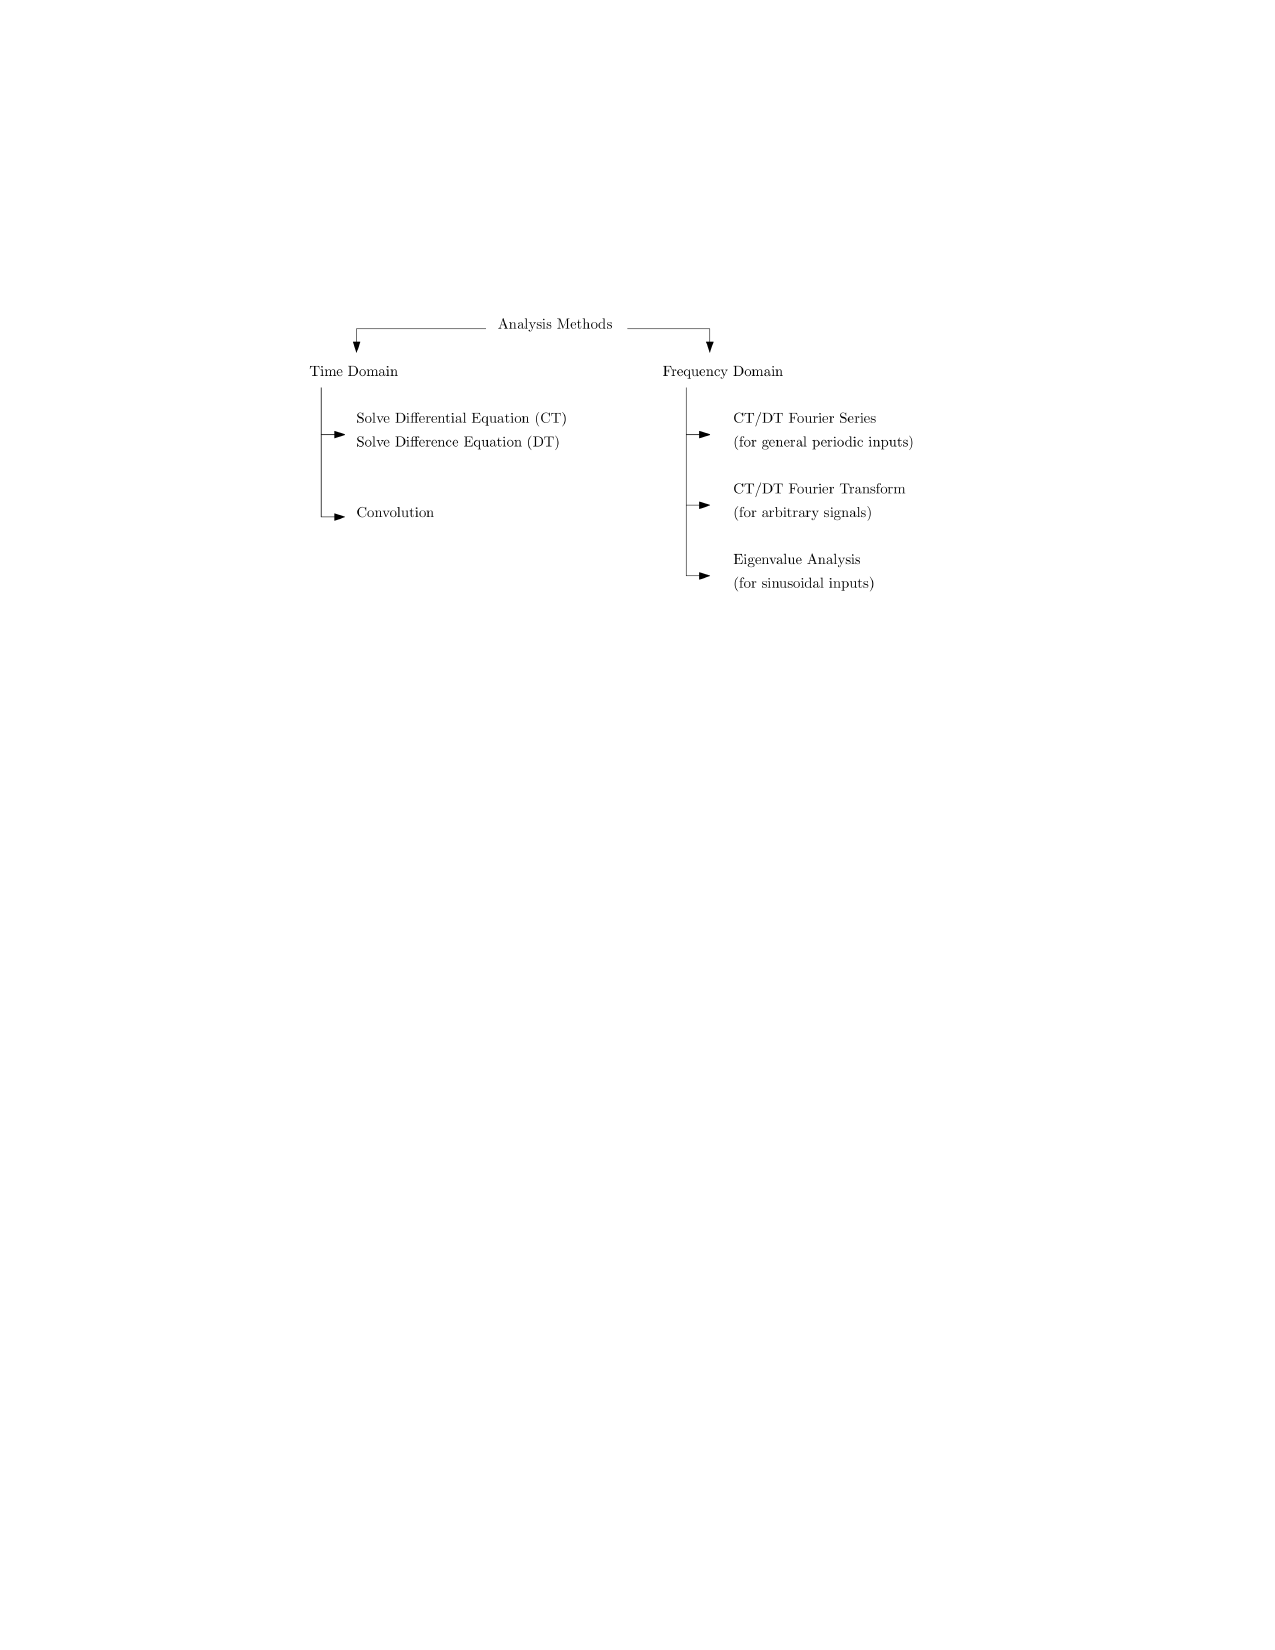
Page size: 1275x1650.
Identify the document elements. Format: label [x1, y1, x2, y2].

picture [168, 150, 1044, 1388]
